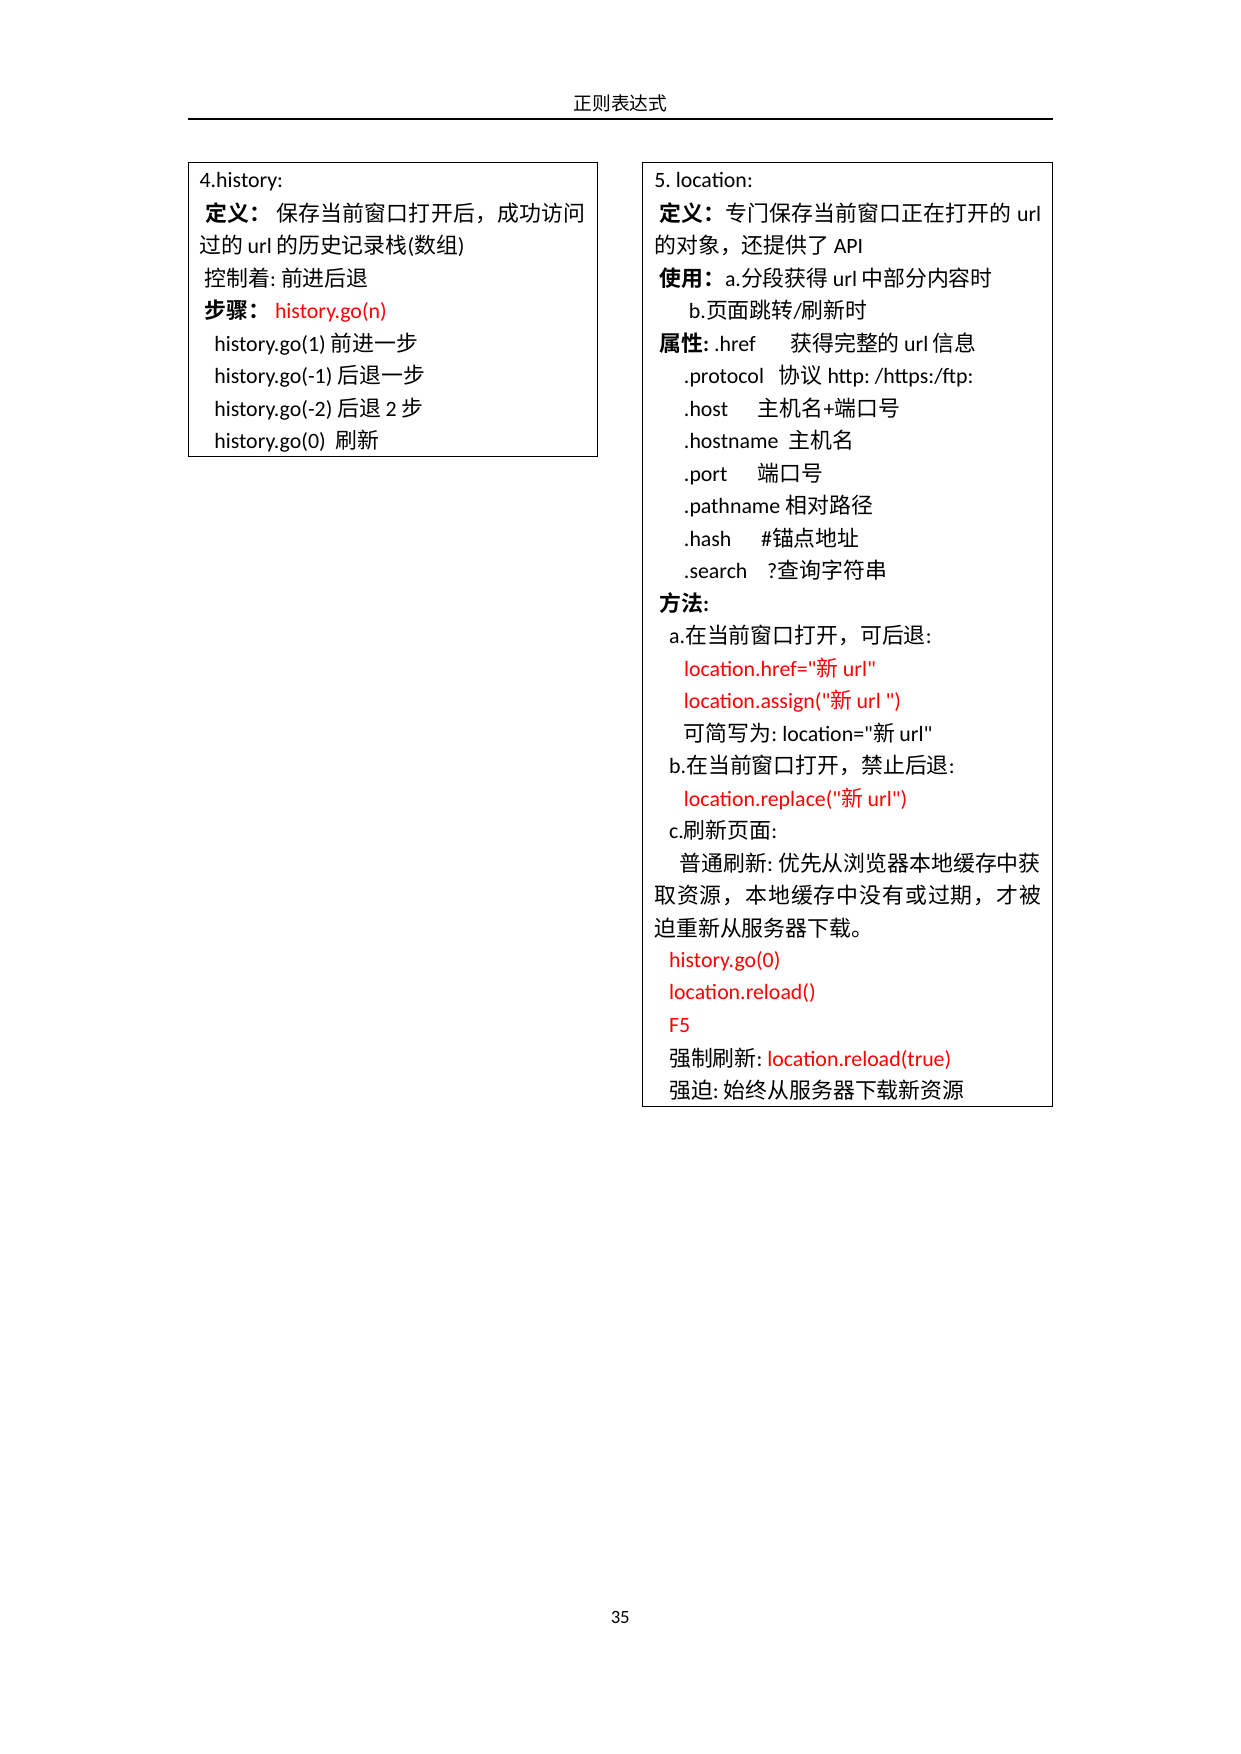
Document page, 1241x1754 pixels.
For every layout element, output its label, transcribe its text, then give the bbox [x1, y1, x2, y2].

table_cell 5. location: 定义：专门保存当前窗口正在打开的url的对象，还提供了API 使用：a.分段获得url中部分内容时 b.页面跳转/刷新时 属性: .href 获得完整的url信息 .protocol 协议 http: /https:/ftp: .host 主机名+端口号 .hostname 主机名 .port 端口号 .pathname 相对路径 .hash #锚点地址 .search ?查询字符串 方法: a.在当前窗口打开，可后退: location.href="新url" location.assign("新url ") 可简写为: location="新url" b.在当前窗口打开，禁止后退: location.replace("新url") c.刷新页面: 普通刷新: 优先从浏览器本地缓存中获取资源，本地缓存中没有或过期，才被迫重新从服务器下载。 history.go(0) location.reload() F5 强制刷新: location.reload(true) 强迫: 始终从服务器下载新资源 [643, 163, 1052, 1106]
